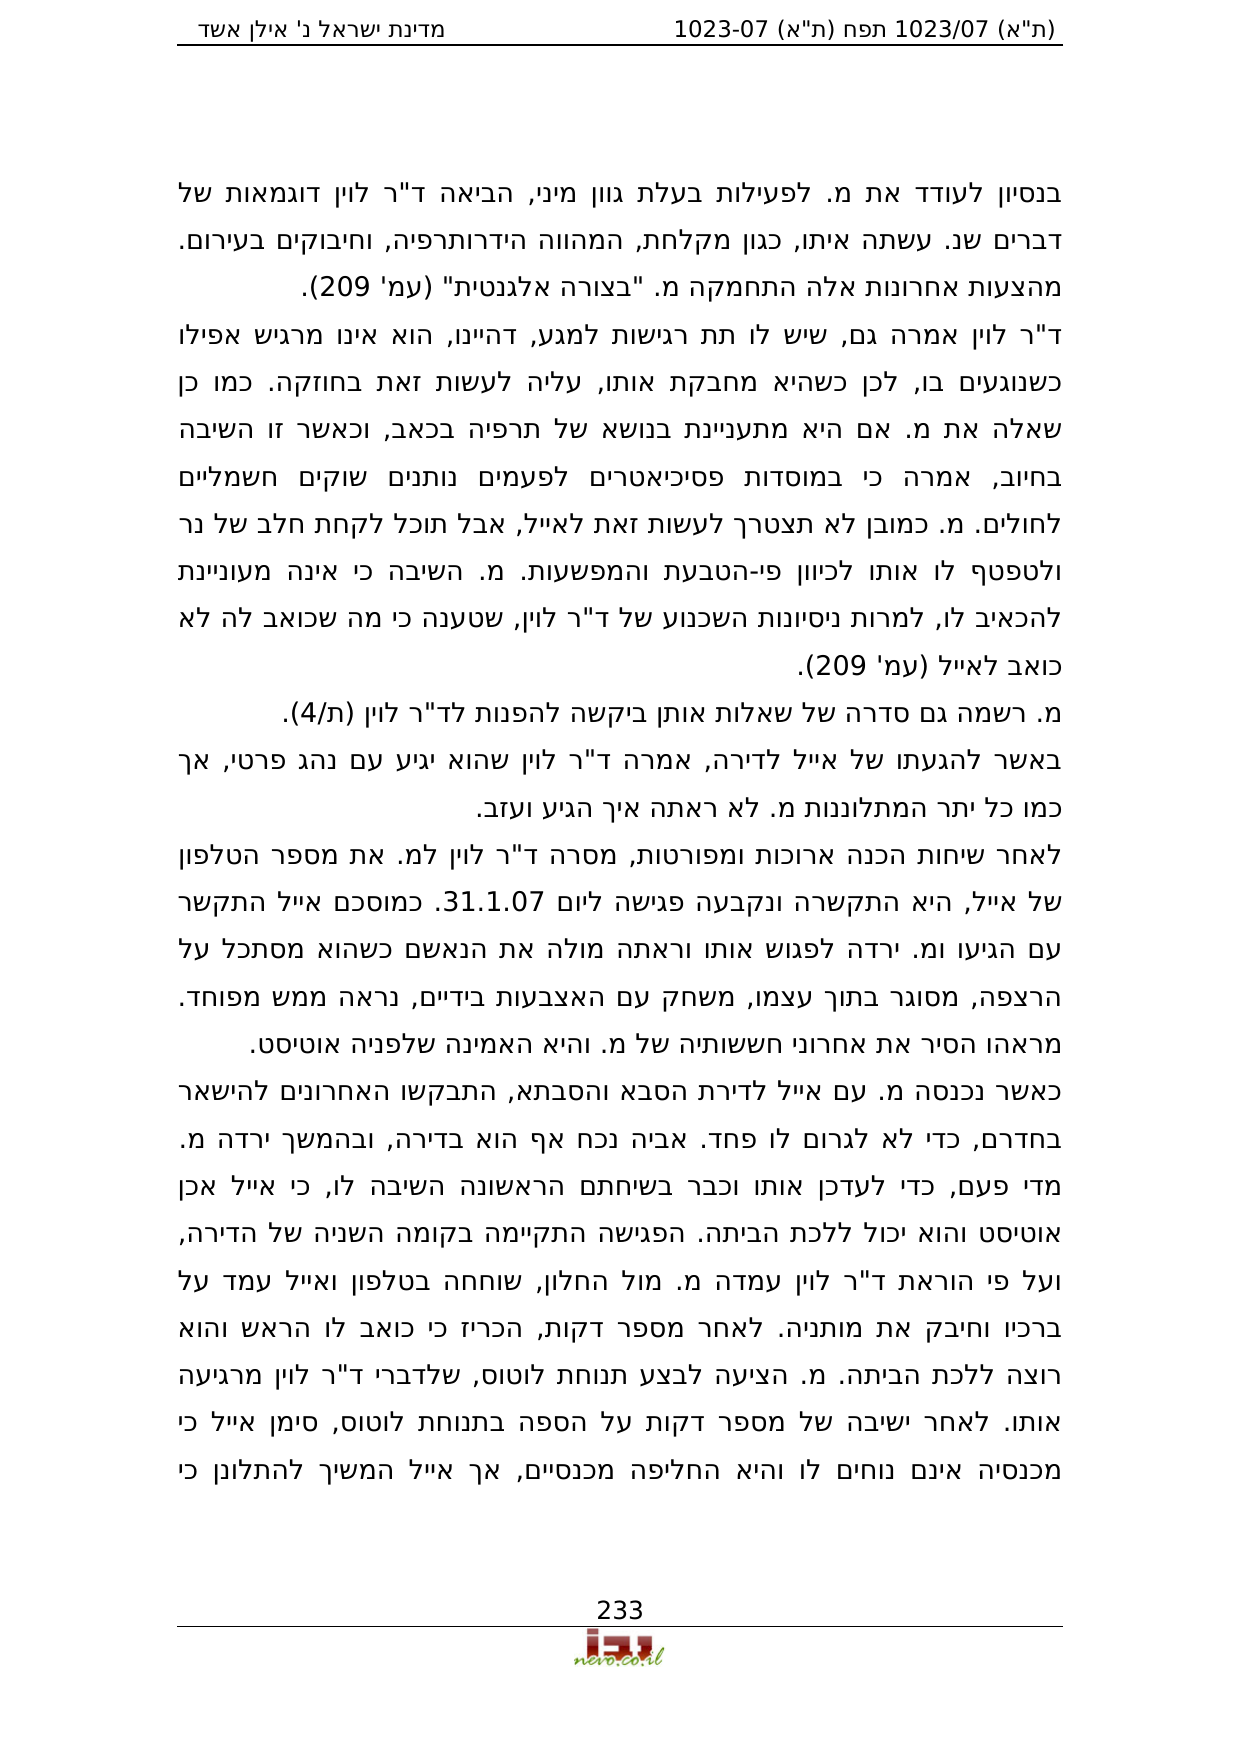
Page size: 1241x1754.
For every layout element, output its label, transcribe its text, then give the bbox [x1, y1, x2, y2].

text לאחר שיחות הכנה ארוכות ומפורטות, מסרה ד"ר לוין למ. את מספר הטלפון של אייל, היא התקשרה ונקבעה פגישה ליום 31.1.07. כמוסכם אייל התקשר עם הגיעו ומ. ירדה לפגוש אותו וראתה מולה את הנאשם כשהוא מסתכל על הרצפה, מסוגר בתוך עצמו, משחק עם האצבעות בידיים, נראה ממש מפוחד. מראהו הסיר את אחרוני חששותיה של מ. והיא האמינה שלפניה אוטיסט. [177, 839, 1063, 1060]
text ד"ר לוין אמרה גם, שיש לו תת רגישות למגע, דהיינו, הוא אינו מרגיש אפילו כשנוגעים בו, לכן כשהיא מחבקת אותו, עליה לעשות זאת בחוזקה. כמו כן שאלה את מ. אם היא מתעניינת בנושא של תרפיה בכאב, וכאשר זו השיבה בחיוב, אמרה כי במוסדות פסיכיאטרים לפעמים נותנים שוקים חשמליים לחולים. מ. כמובן לא תצטרך לעשות זאת לאייל, אבל תוכל לקחת חלב של נר ולטפטף לו אותו לכיוון פי-הטבעת והמפשעות. מ. השיבה כי אינה מעוניינת להכאיב לו, למרות ניסיונות השכנוע של ד"ר לוין, שטענה כי מה שכואב לה לא כואב לאייל (עמ' 209). [177, 319, 1063, 682]
text בנסיון לעודד את מ. לפעילות בעלת גוון מיני, הביאה ד"ר לוין דוגמאות של דברים שנ. עשתה איתו, כגון מקלחת, המהווה הידרותרפיה, וחיבוקים בעירום. מהצעות אחרונות אלה התחמקה מ. "בצורה אלגנטית" (עמ' 209). [177, 177, 1063, 303]
text באשר להגעתו של אייל לדירה, אמרה ד"ר לוין שהוא יגיע עם נהג פרטי, אך כמו כל יתר המתלוננות מ. לא ראתה איך הגיע ועזב. [177, 745, 1063, 823]
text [177, 1076, 1063, 1486]
text מ. רשמה גם סדרה של שאלות אותן ביקשה להפנות לד"ר לוין (ת/4). [177, 697, 1063, 729]
picture [574, 1628, 666, 1667]
